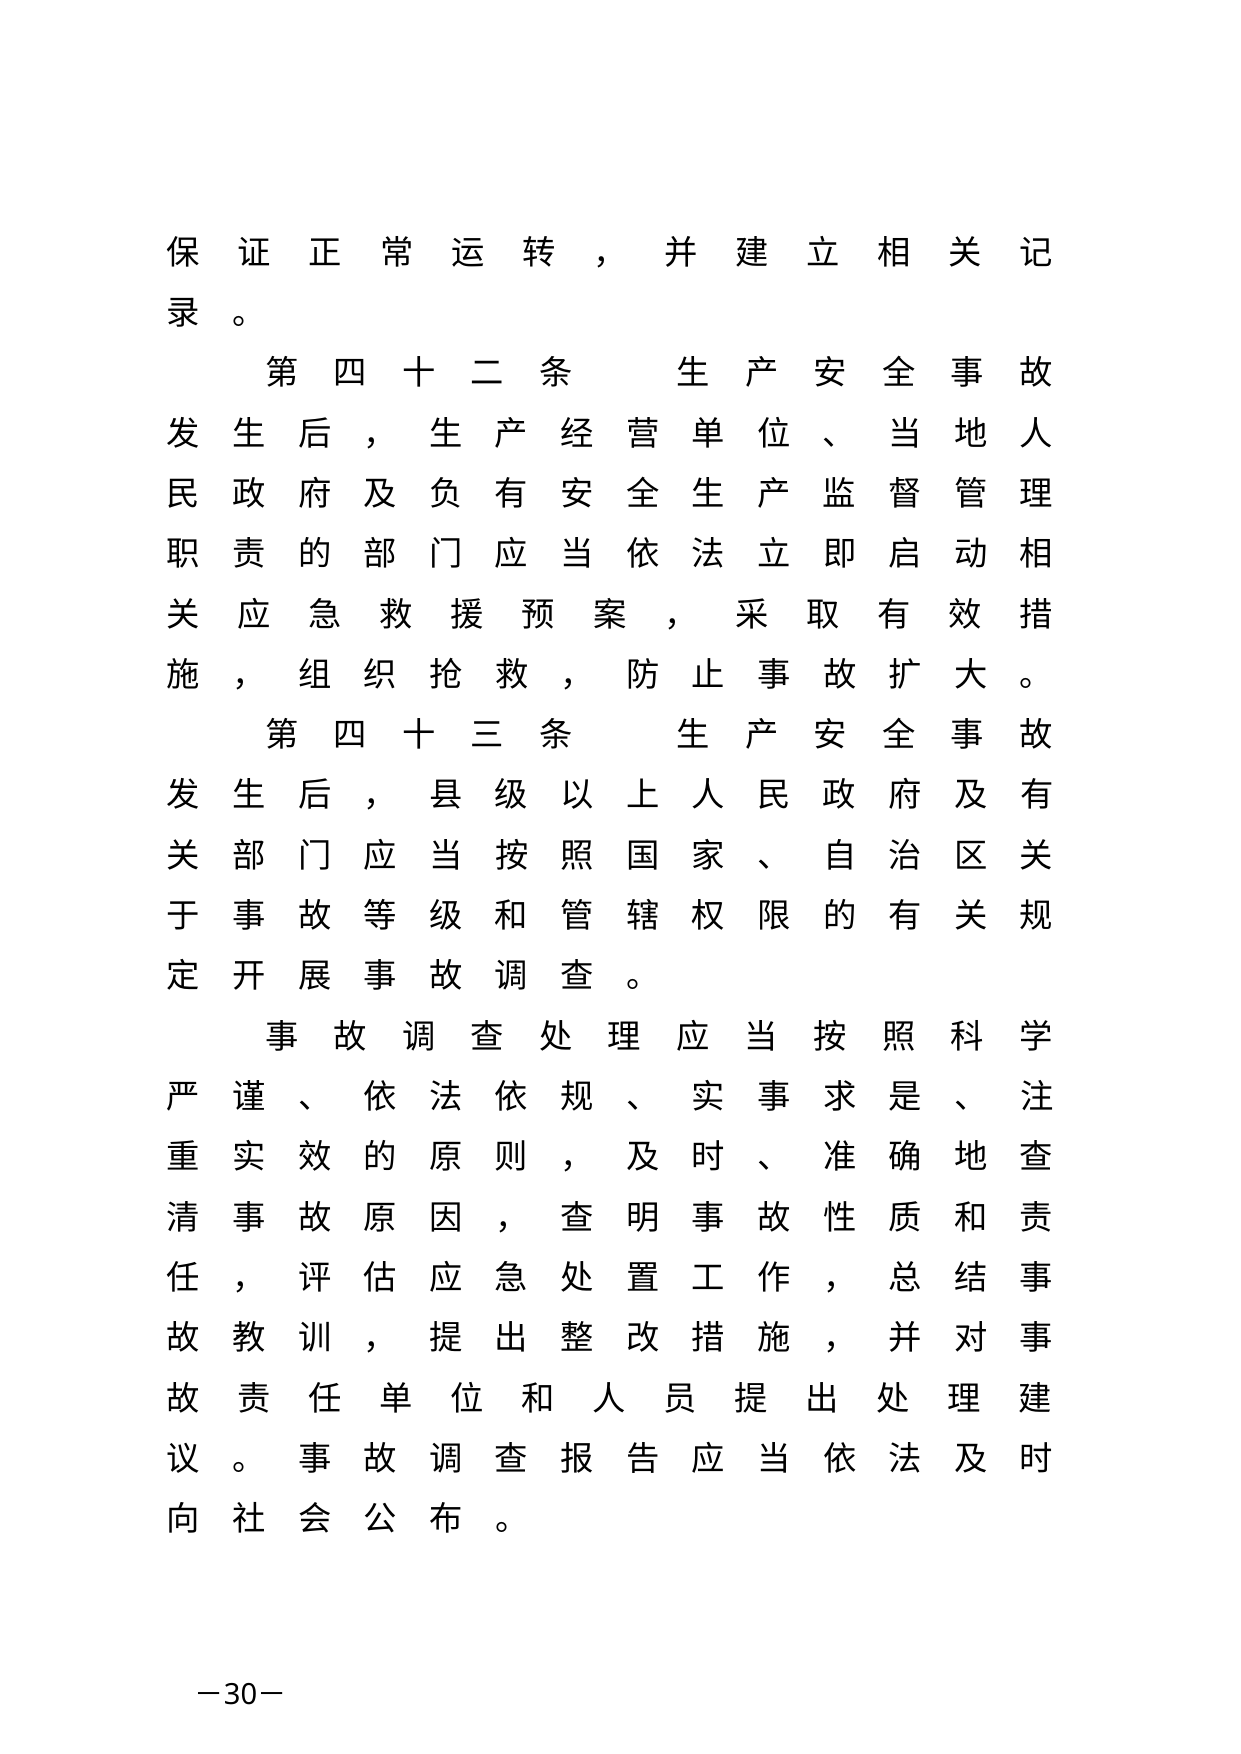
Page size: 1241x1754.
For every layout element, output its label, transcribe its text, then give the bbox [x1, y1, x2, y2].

text 第四十三条 生产安全事故发生后，县级以上人民政府及有关部门应当按照国家、自治区关于事故等级和管辖权限的有关规定开展事故调查。 [167, 702, 1085, 1003]
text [167, 219, 1085, 340]
text 第四十二条 生产安全事故发生后，生产经营单位、当地人民政府及负有安全生产监督管理职责的部门应当依法立即启动相关应急救援预案，采取有效措施，组织抢救，防止事故扩大。 [167, 340, 1085, 702]
text 事故调查处理应当按照科学严谨、依法依规、实事求是、注重实效的原则，及时、准确地查清事故原因，查明事故性质和责任，评估应急处置工作，总结事故教训，提出整改措施，并对事故责任单位和人员提出处理建议。事故调查报告应当依法及时向社会公布。 [167, 1003, 1085, 1546]
